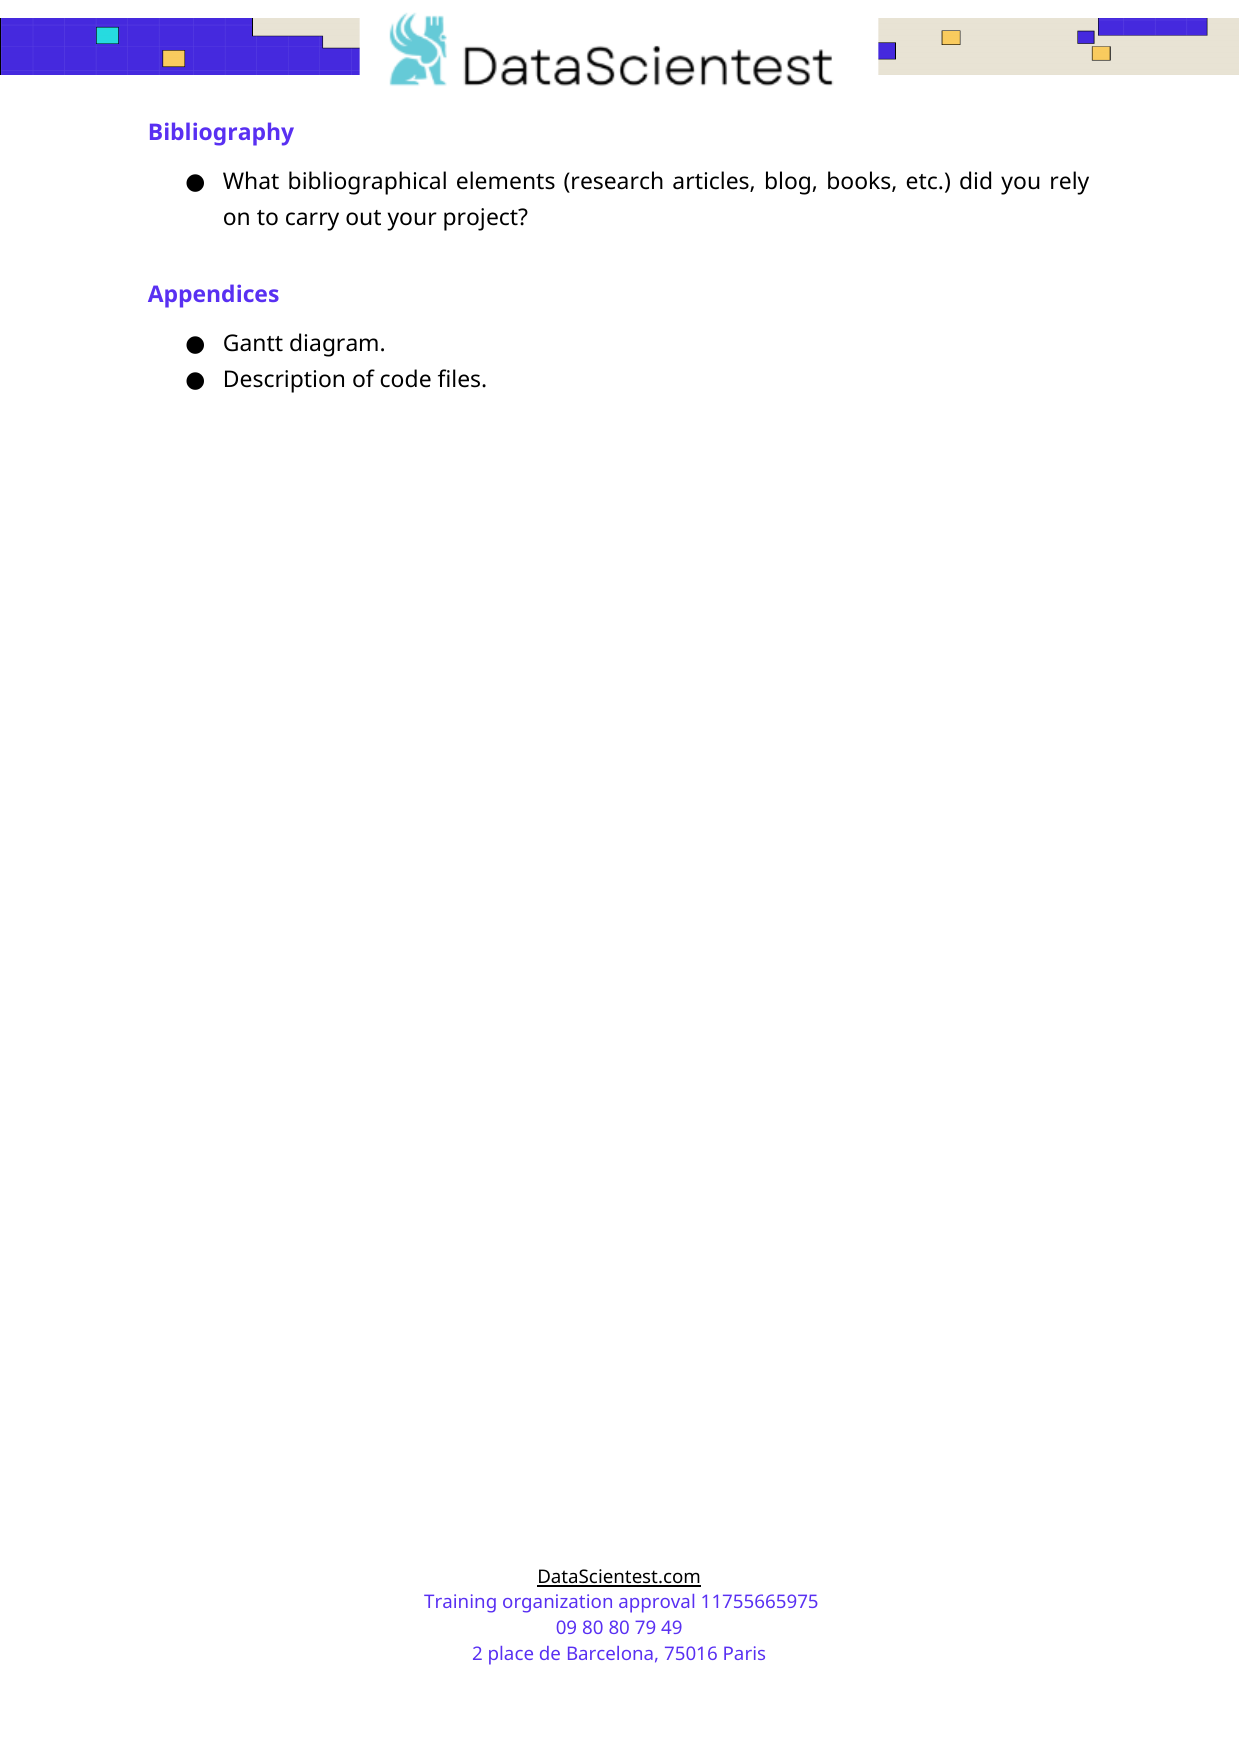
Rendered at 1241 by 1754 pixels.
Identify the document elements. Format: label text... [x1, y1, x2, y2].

list Gantt diagram. [185, 327, 1090, 358]
list Description of code files. [185, 363, 1090, 394]
subtitle Appendices [148, 278, 1090, 309]
picture [0, 0, 1239, 113]
subtitle Bibliography [148, 116, 1090, 148]
list What bibliographical elements (research articles, blog, books, etc.) did you rely on to carry out your project? [185, 165, 1090, 232]
